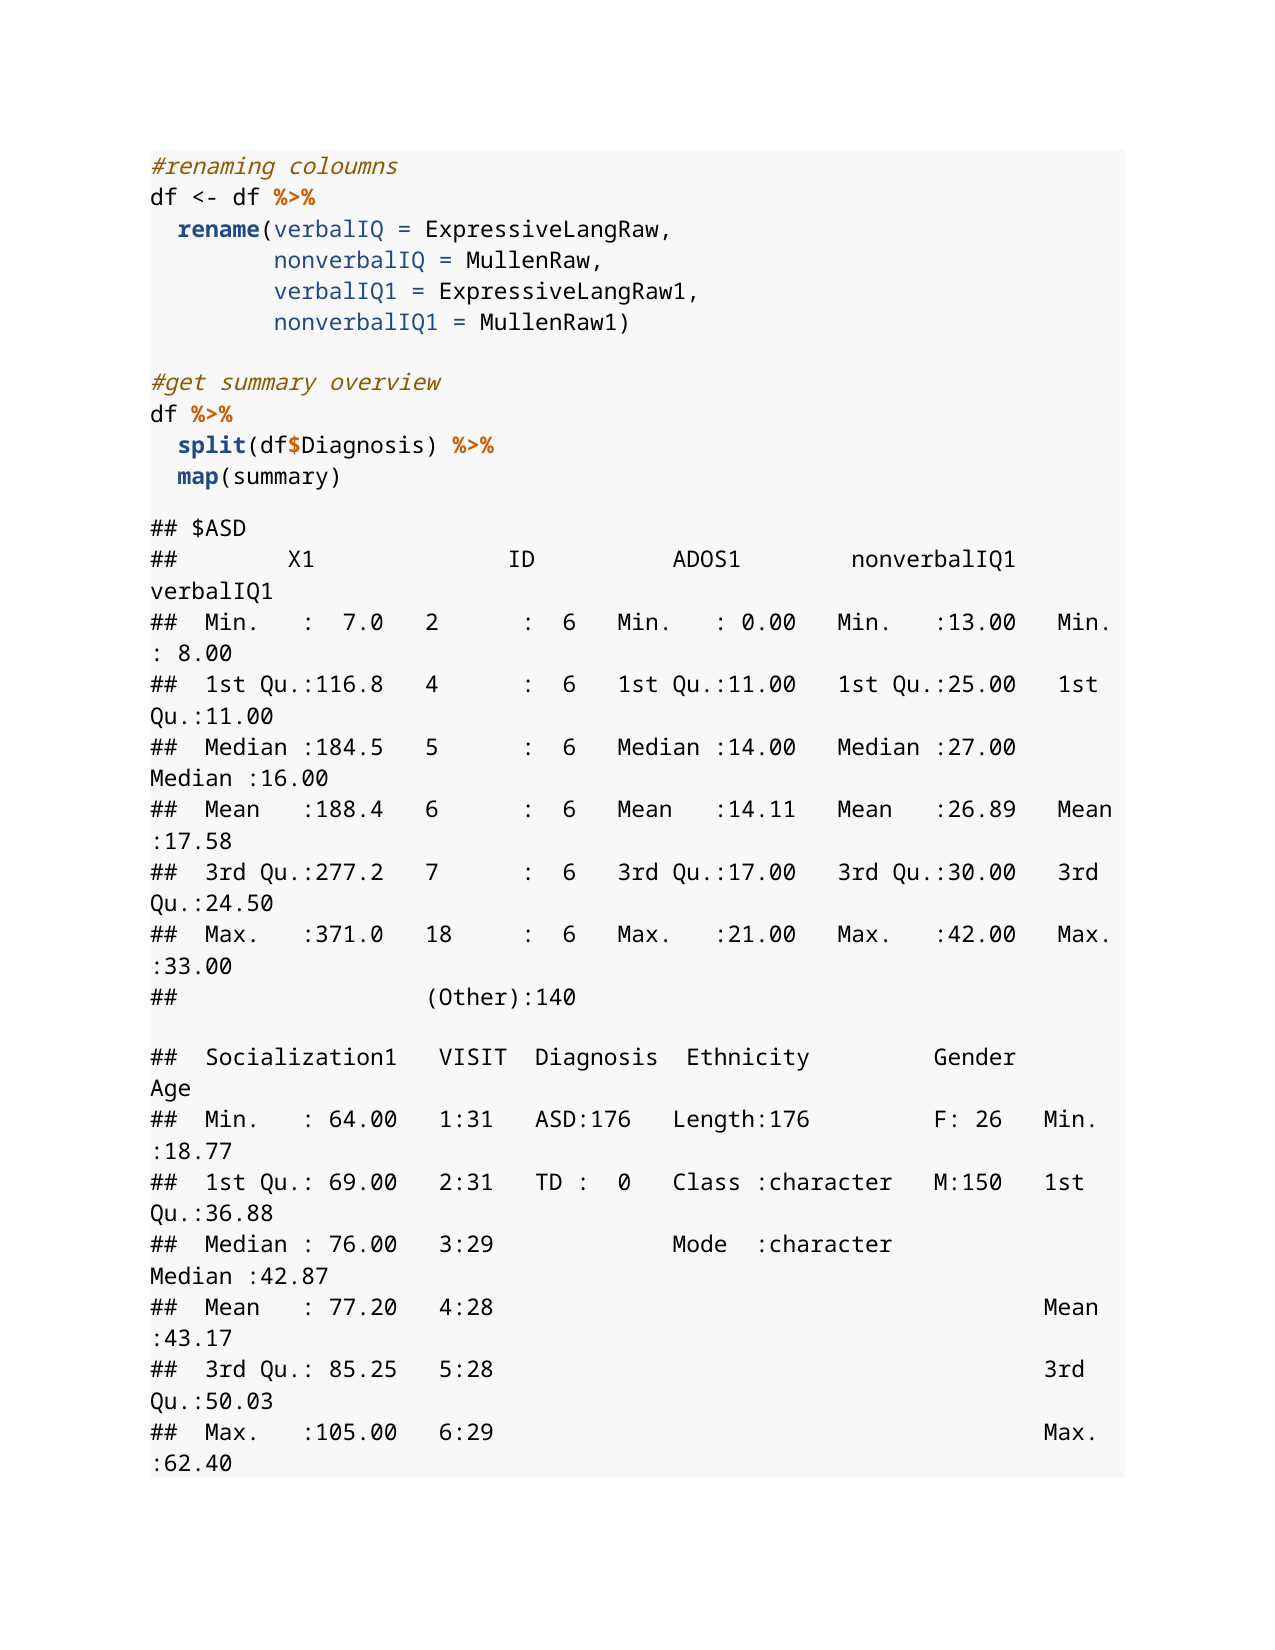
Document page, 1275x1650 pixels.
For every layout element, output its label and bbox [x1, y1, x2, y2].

text [150, 150, 1125, 491]
text [150, 512, 1125, 1478]
